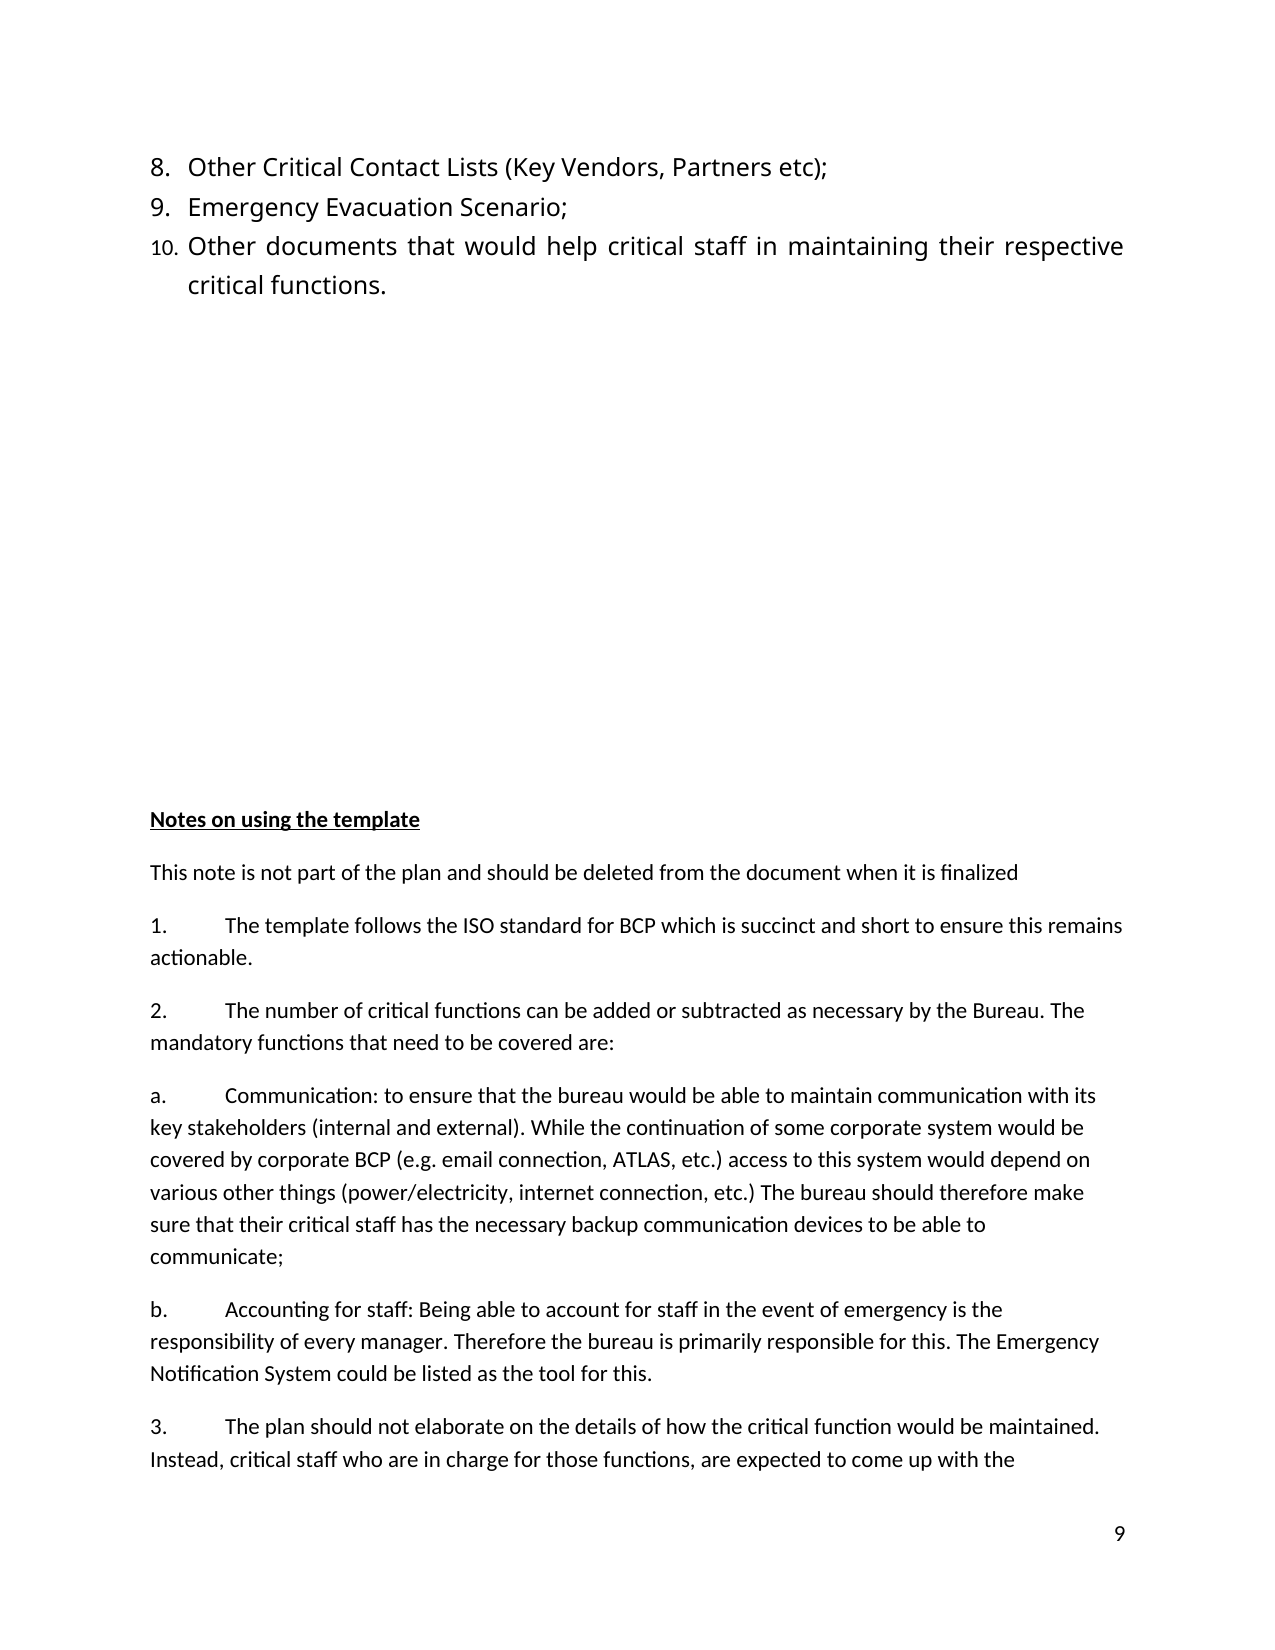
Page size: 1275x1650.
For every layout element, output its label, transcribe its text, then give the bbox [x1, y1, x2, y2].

text This note is not part of the plan and should be deleted from the document when it is finalized [150, 858, 1125, 886]
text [150, 1412, 1125, 1473]
list Other Critical Contact Lists (Key Vendors, Partners etc); [150, 150, 1125, 184]
text Notes on using the template [150, 805, 1125, 833]
text a. Communication: to ensure that the bureau would be able to maintain communication with its key stakeholders (internal and external). While the continuation of some corporate system would be covered by corporate BCP (e.g. email connection, ATLAS, etc.) access to this system would depend on various other things (power/electricity, internet connection, etc.) The bureau should therefore make sure that their critical staff has the necessary backup communication devices to be able to communicate; [150, 1081, 1125, 1270]
text 1. The template follows the ISO standard for BCP which is succinct and short to ensure this remains actionable. [150, 911, 1125, 971]
list Emergency Evacuation Scenario; [150, 189, 1125, 223]
text b. Accounting for staff: Being able to account for staff in the event of emergency is the responsibility of every manager. Therefore the bureau is primarily responsible for this. The Emergency Notification System could be listed as the tool for this. [150, 1295, 1125, 1387]
text 2. The number of critical functions can be added or subtracted as necessary by the Bureau. The mandatory functions that need to be covered are: [150, 996, 1125, 1056]
list Other documents that would help critical staff in maintaining their respective critical functions. [150, 228, 1125, 302]
